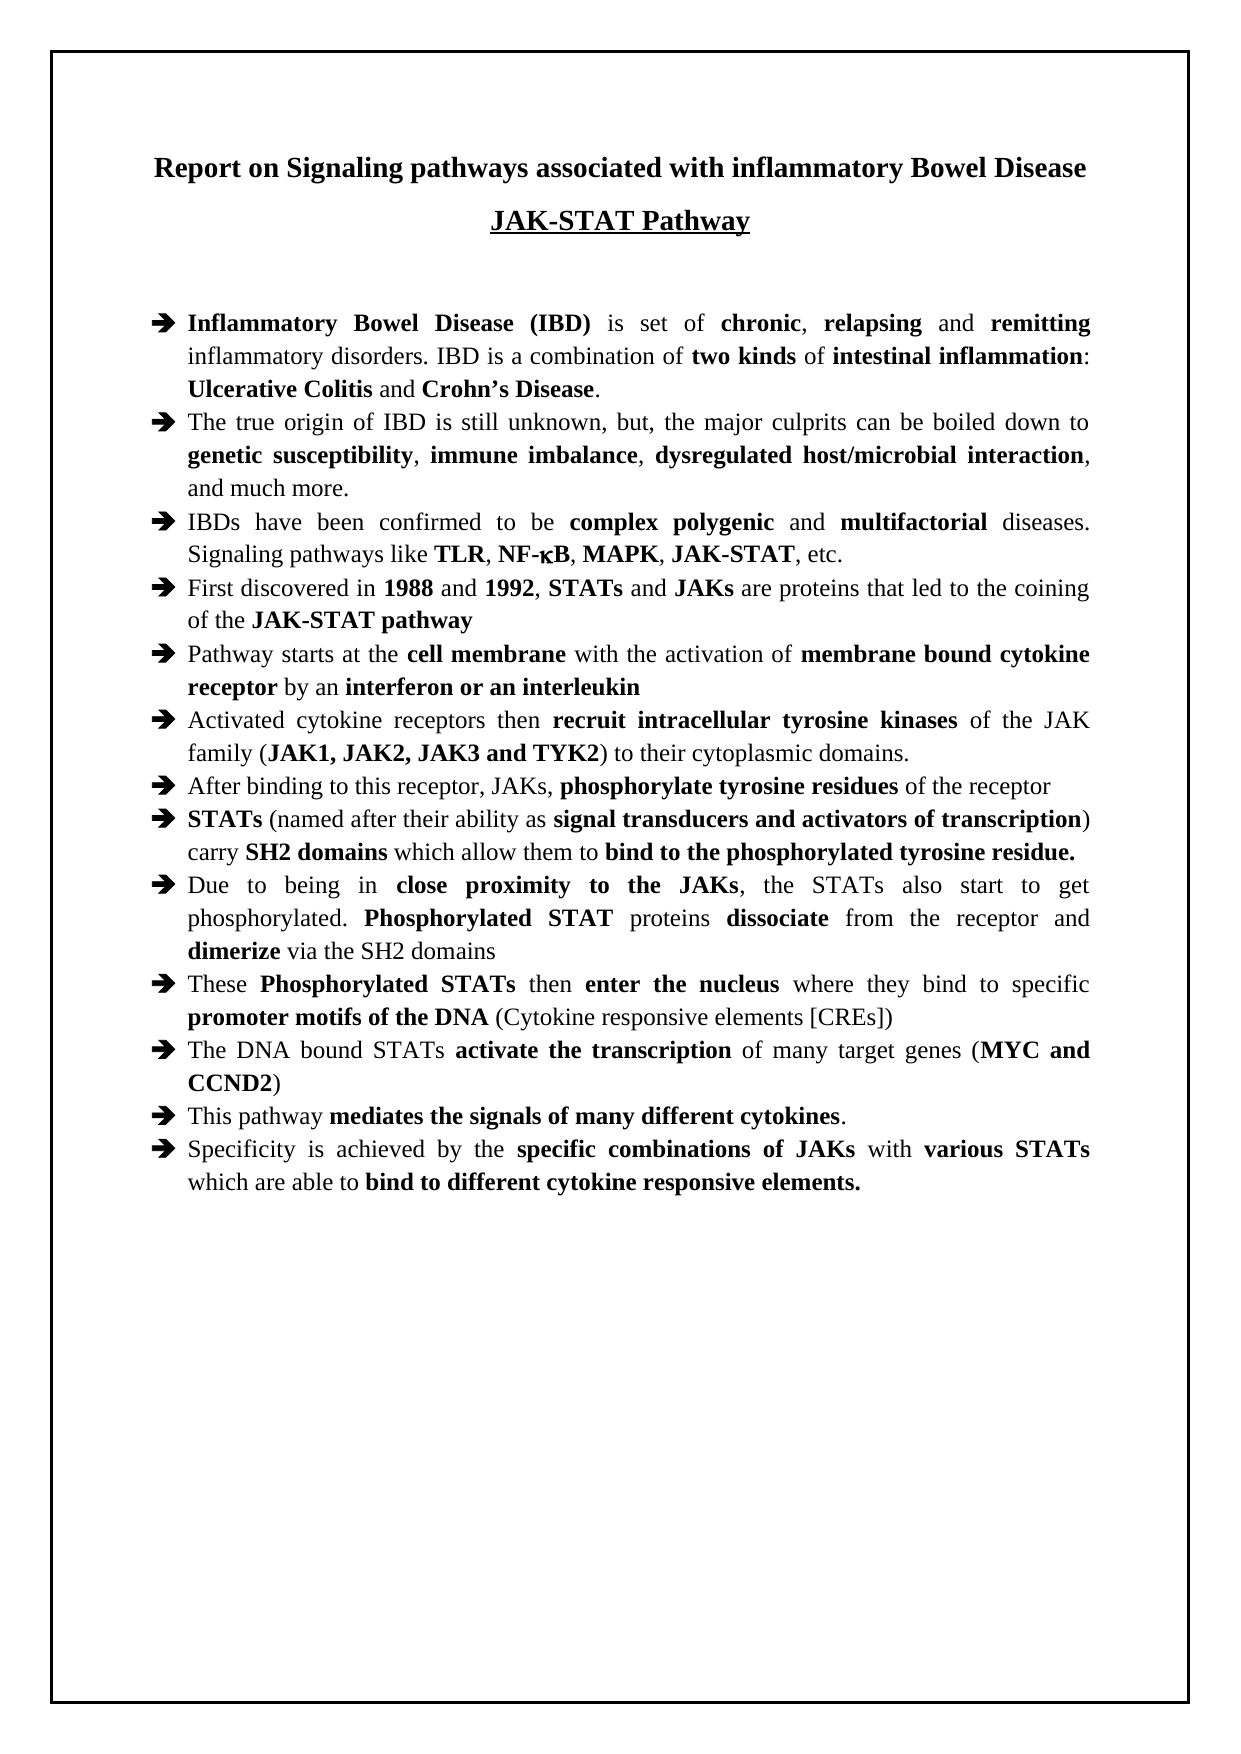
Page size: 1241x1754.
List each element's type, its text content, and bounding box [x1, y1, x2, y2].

list This pathway mediates the signals of many different cytokines. [150, 1101, 1090, 1130]
list Pathway starts at the cell membrane with the activation of membrane bound cytokine receptor by an interferon or an interleukin [150, 639, 1090, 700]
list Specificity is achieved by the specific combinations of JAKs with various STATs which are able to bind to different cytokine responsive elements. [150, 1134, 1090, 1196]
list First discovered in 1988 and 1992, STATs and JAKs are proteins that led to the coining of the JAK-STAT pathway [150, 573, 1090, 634]
list IBDs have been confirmed to be complex polygenic and multifactorial diseases. Signaling pathways like TLR, NF-B, MAPK, JAK-STAT, etc. [150, 507, 1090, 568]
list These Phosphorylated STATs then enter the nucleus where they bind to specific promoter motifs of the DNA (Cytokine responsive elements [CREs]) [150, 969, 1090, 1031]
list Due to being in close proximity to the JAKs, the STATs also start to get phosphorylated. Phosphorylated STAT proteins dissociate from the receptor and dimerize via the SH2 domains [150, 870, 1090, 964]
list Inflammatory Bowel Disease (IBD) is set of chronic, relapsing and remitting inflammatory disorders. IBD is a combination of two kinds of intestinal inflammation: Ulcerative Colitis and Crohn’s Disease. [150, 308, 1090, 403]
list Activated cytokine receptors then recruit intracellular tyrosine kinases of the JAK family (JAK1, JAK2, JAK3 and TYK2) to their cytoplasmic domains. [150, 705, 1090, 766]
text JAK-STAT Pathway [150, 203, 1090, 236]
list After binding to this receptor, JAKs, phosphorylate tyrosine residues of the receptor [150, 771, 1090, 799]
list STATs (named after their ability as signal transducers and activators of transcription) carry SH2 domains which allow them to bind to the phosphorylated tyrosine residue. [150, 804, 1090, 866]
list The DNA bound STATs activate the transcription of many target genes (MYC and CCND2) [150, 1035, 1090, 1097]
list The true origin of IBD is still unknown, but, the major culprits can be boiled down to genetic susceptibility, immune imbalance, dysregulated host/microbial interaction, and much more. [150, 407, 1090, 502]
text Report on Signaling pathways associated with inflammatory Bowel Disease [150, 150, 1090, 183]
